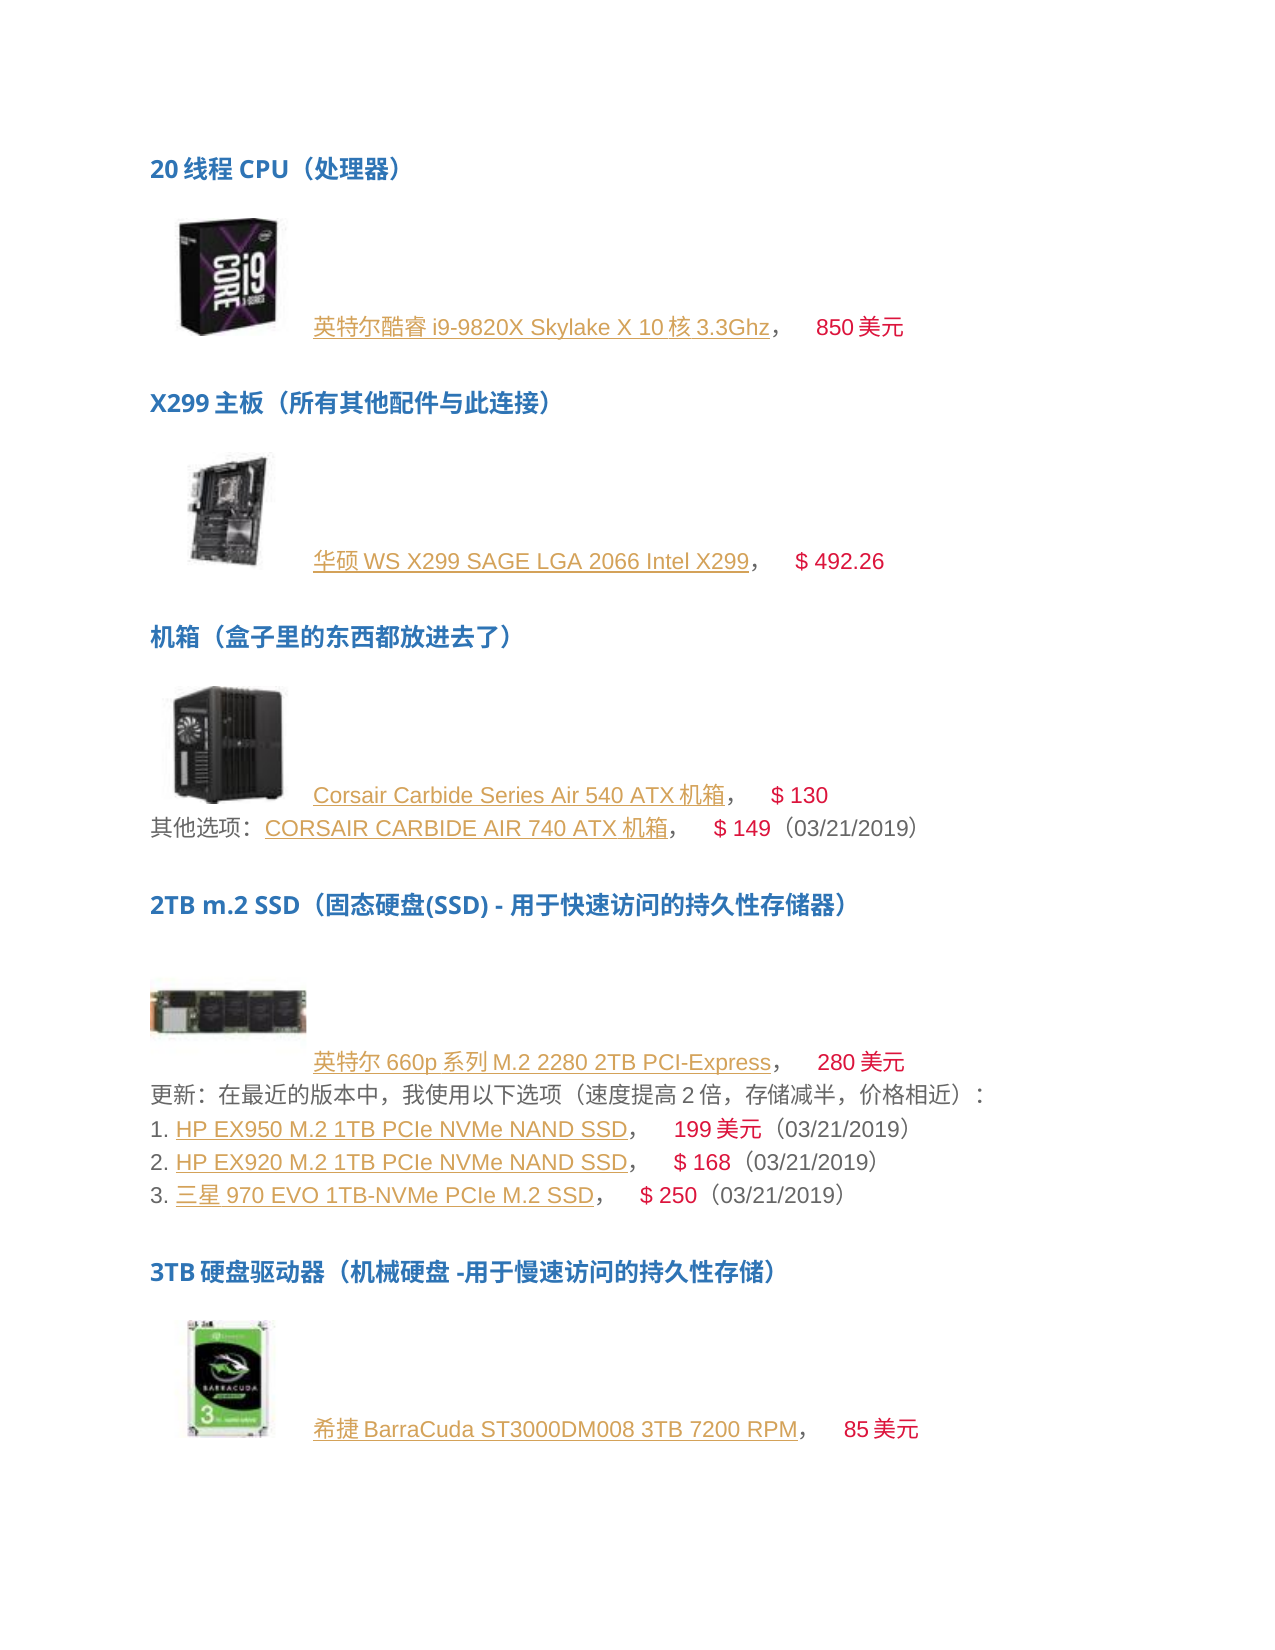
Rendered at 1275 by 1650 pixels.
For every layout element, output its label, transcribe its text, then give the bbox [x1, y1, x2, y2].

text 华硕WS X299 SAGE LGA 2066 Intel X299， $ 492.26 [150, 452, 1125, 576]
subtitle 2TB m.2 SSD（固态硬盘(SSD) - 用于快速访问的持久性存储器） [150, 885, 1125, 921]
text 英特尔酷睿i9-9820X Skylake X 10核3.3Ghz， 850美元 [150, 218, 1125, 342]
text Corsair Carbide Series Air 540 ATX机箱， $ 130 其他选项：CORSAIR CARBIDE AIR 740 ATX机箱， $ 149（03/21/2019） [150, 686, 1125, 843]
subtitle 20线程CPU（处理器） [150, 150, 1125, 186]
picture [150, 953, 307, 1071]
subtitle 机箱（盒子里的东西都放进去了） [150, 618, 1125, 654]
picture [150, 218, 307, 336]
picture [150, 686, 307, 804]
subtitle 3TB硬盘驱动器（机械硬盘 -用于慢速访问的持久性存储） [150, 1252, 1125, 1288]
picture [150, 452, 307, 570]
subtitle X299主板（所有其他配件与此连接） [150, 384, 1125, 420]
text 希捷BarraCuda ST3000DM008 3TB 7200 RPM， 85美元 [150, 1320, 1125, 1444]
text 英特尔660p系列M.2 2280 2TB PCI-Express， 280美元 更新：在最近的版本中，我使用以下选项（速度提高2倍，存储减半，价格相近）： 1. HP EX950 M.2 1TB PCIe NVMe NAND SSD， 199美元（03/21/2019） 2. HP EX920 M.2 1TB PCIe NVMe NAND SSD， $ 168（03/21/2019） 3. 三星970 EVO 1TB-NVMe PCIe M.2 SSD， $ 250（03/21/2019） [150, 953, 1125, 1210]
picture [150, 1320, 307, 1438]
